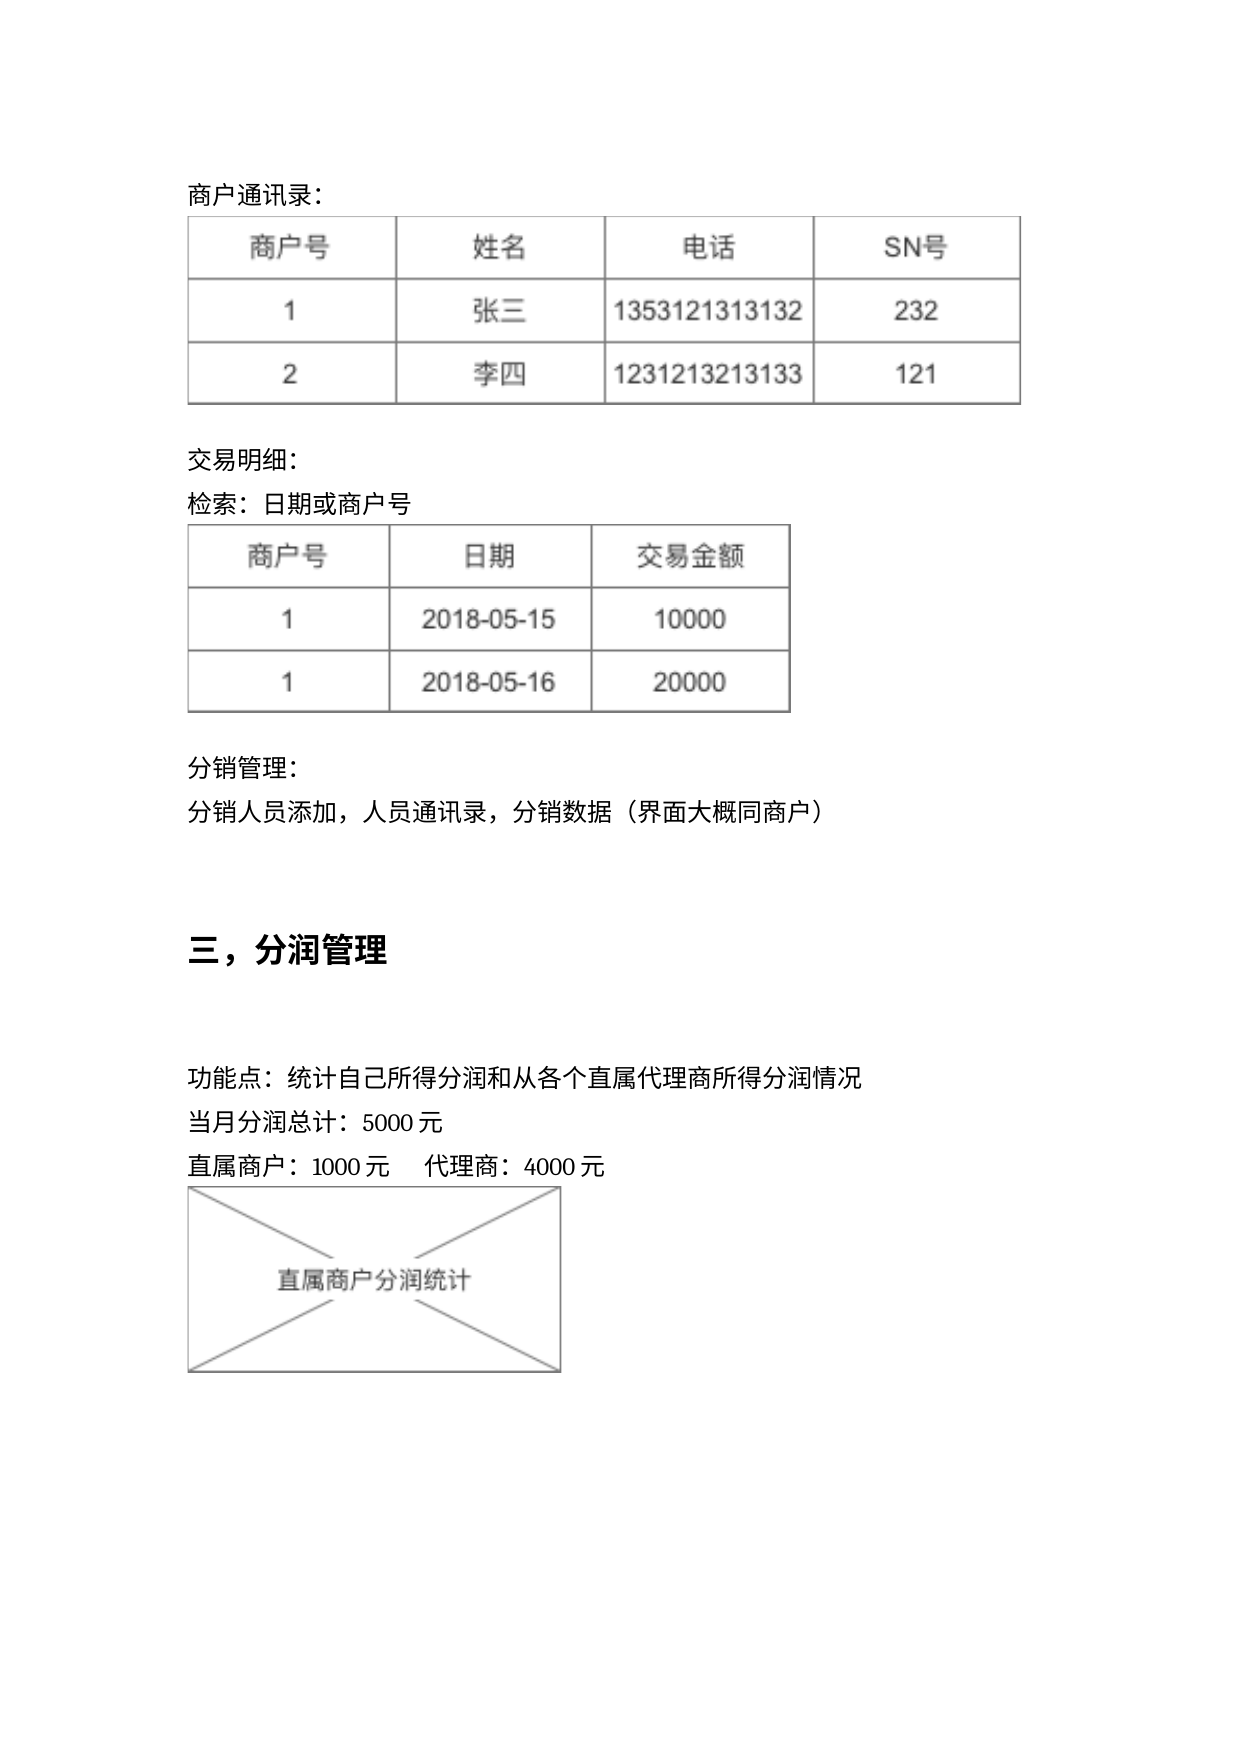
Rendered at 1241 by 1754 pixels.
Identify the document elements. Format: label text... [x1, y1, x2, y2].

text 分销人员添加，人员通讯录，分销数据（界面大概同商户） [187, 789, 1053, 833]
picture [187, 216, 1022, 405]
text 直属商户：1000元 代理商：4000元 [187, 1142, 1053, 1187]
picture [187, 1186, 562, 1373]
picture [187, 524, 791, 713]
text 功能点：统计自己所得分润和从各个直属代理商所得分润情况 [187, 1054, 1053, 1098]
text 交易明细： [187, 436, 1053, 480]
text 检索：日期或商户号 [187, 480, 1053, 524]
text 商户通讯录： [187, 172, 1053, 216]
subtitle 三，分润管理 [187, 904, 1053, 992]
text 当月分润总计：5000元 [187, 1098, 1053, 1142]
text 分销管理： [187, 745, 1053, 789]
